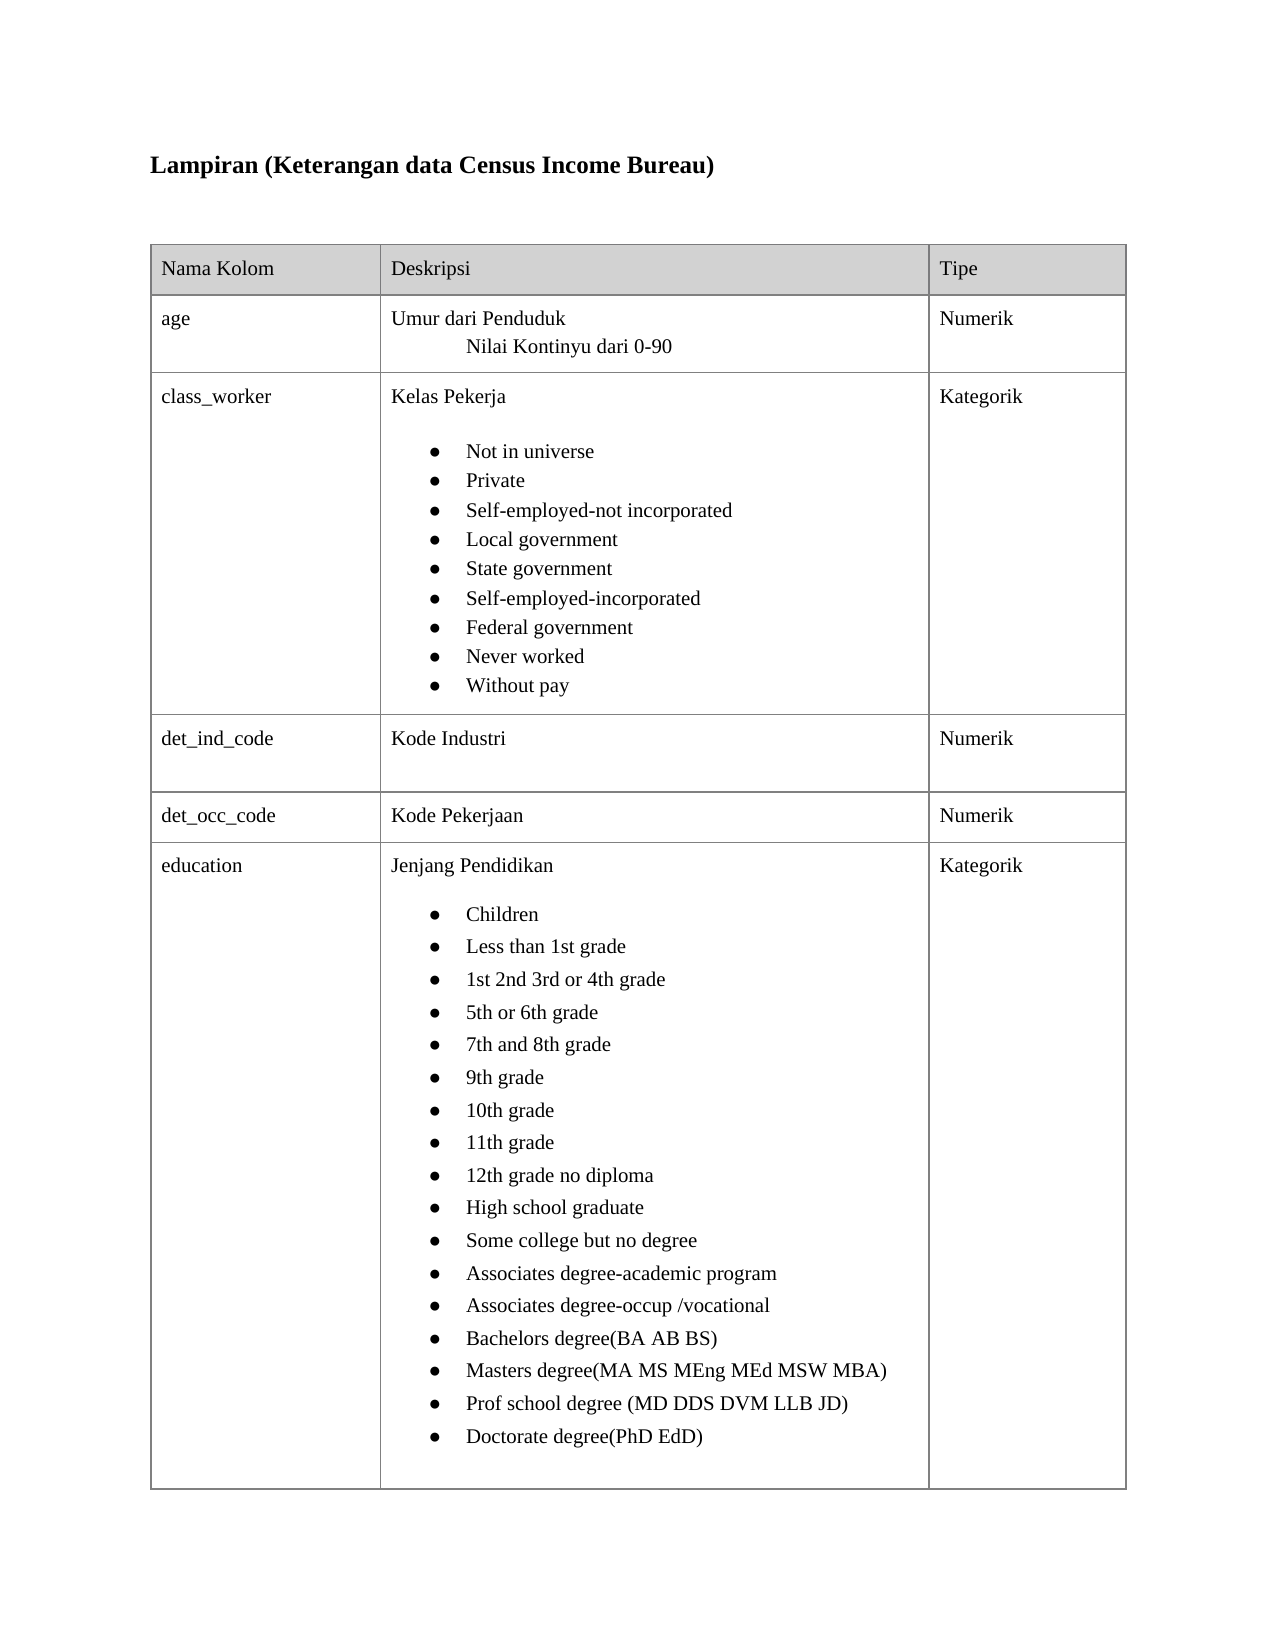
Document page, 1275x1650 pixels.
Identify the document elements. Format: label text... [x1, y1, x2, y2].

table_cell Umur dari Penduduk Nilai Kontinyu dari 0-90 [381, 296, 928, 372]
table_cell Kode Industri [381, 715, 928, 791]
table_cell Numerik [930, 296, 1125, 372]
table_cell class_worker [152, 373, 380, 713]
table_cell education [152, 843, 380, 1488]
text Lampiran (Keterangan data Census Income Bureau) [150, 150, 1125, 179]
table_cell Jenjang Pendidikan Children Less than 1st grade 1st 2nd 3rd or 4th grade 5th or 6th grade 7th and 8th grade 9th grade 10th grade 11th grade 12th grade no diploma High school graduate Some college but no degree Associates degree-academic program Associates degree-occup /vocational Bachelors degree(BA AB BS) Masters degree(MA MS MEng MEd MSW MBA) Prof school degree (MD DDS DVM LLB JD) Doctorate degree(PhD EdD) [381, 843, 928, 1488]
table_header Nama Kolom [152, 245, 380, 294]
table_cell Kategorik [930, 373, 1125, 713]
table_cell det_occ_code [152, 793, 380, 841]
table_cell det_ind_code [152, 715, 380, 791]
table_cell Numerik [930, 715, 1125, 791]
table_cell Numerik [930, 793, 1125, 841]
table_cell Kelas Pekerja Not in universe Private Self-employed-not incorporated Local government State government Self-employed-incorporated Federal government Never worked Without pay [381, 373, 928, 713]
table_header Deskripsi [381, 245, 928, 294]
table_cell Kode Pekerjaan [381, 793, 928, 841]
table_cell age [152, 296, 380, 372]
table_cell Kategorik [930, 843, 1125, 1488]
table_header Tipe [930, 245, 1125, 294]
